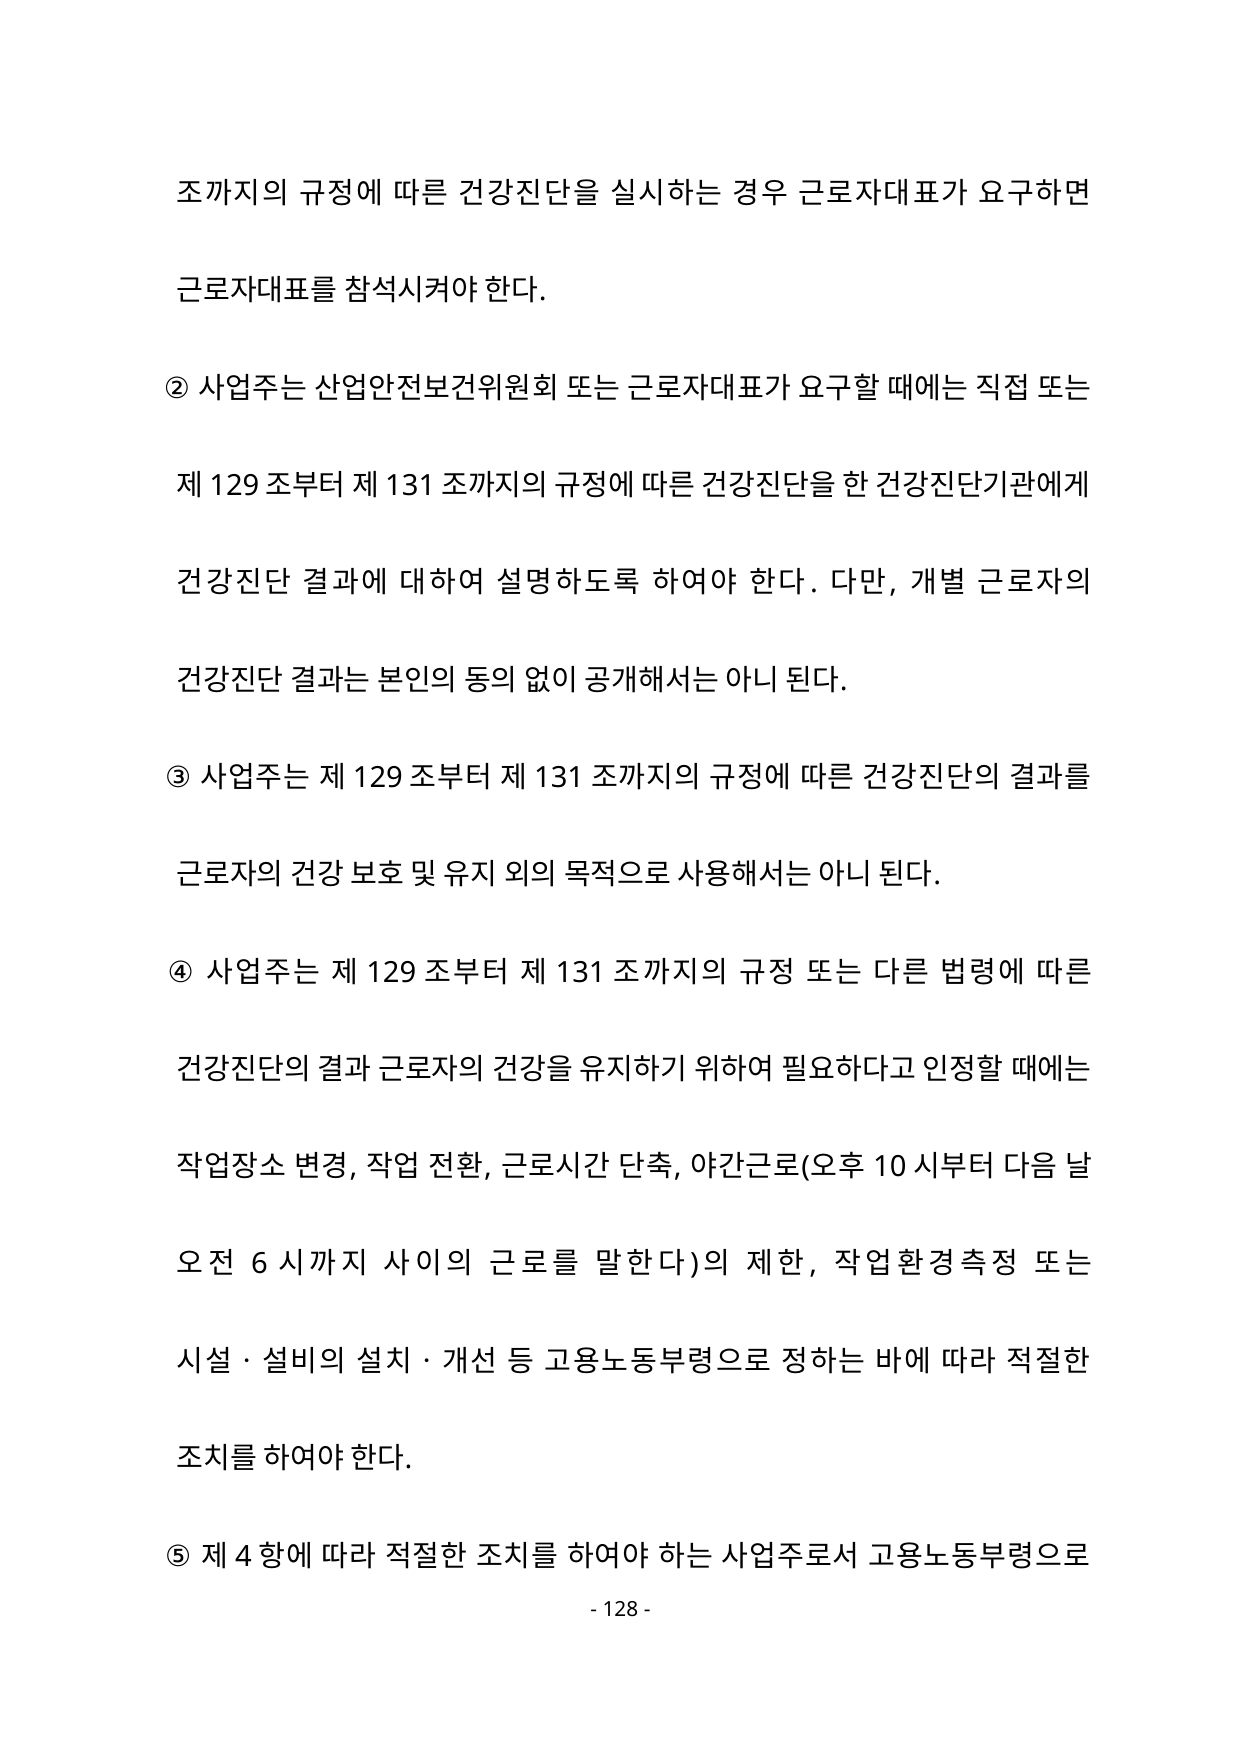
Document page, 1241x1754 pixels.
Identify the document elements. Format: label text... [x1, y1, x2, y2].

text ③ 사업주는 제129조부터 제131조까지의 규정에 따른 건강진단의 결과를 근로자의 건강 보호 및 유지 외의 목적으로 사용해서는 아니 된다. [148, 753, 1093, 893]
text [148, 1532, 1093, 1574]
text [148, 169, 1093, 309]
text ② 사업주는 산업안전보건위원회 또는 근로자대표가 요구할 때에는 직접 또는 제129조부터 제131조까지의 규정에 따른 건강진단을 한 건강진단기관에게 건강진단 결과에 대하여 설명하도록 하여야 한다. 다만, 개별 근로자의 건강진단 결과는 본인의 동의 없이 공개해서는 아니 된다. [148, 364, 1093, 698]
text ④ 사업주는 제129조부터 제131조까지의 규정 또는 다른 법령에 따른 건강진단의 결과 근로자의 건강을 유지하기 위하여 필요하다고 인정할 때에는 작업장소 변경, 작업 전환, 근로시간 단축, 야간근로(오후 10시부터 다음 날 오전 6시까지 사이의 근로를 말한다)의 제한, 작업환경측정 또는 시설ㆍ설비의 설치ㆍ개선 등 고용노동부령으로 정하는 바에 따라 적절한 조치를 하여야 한다. [148, 948, 1093, 1477]
